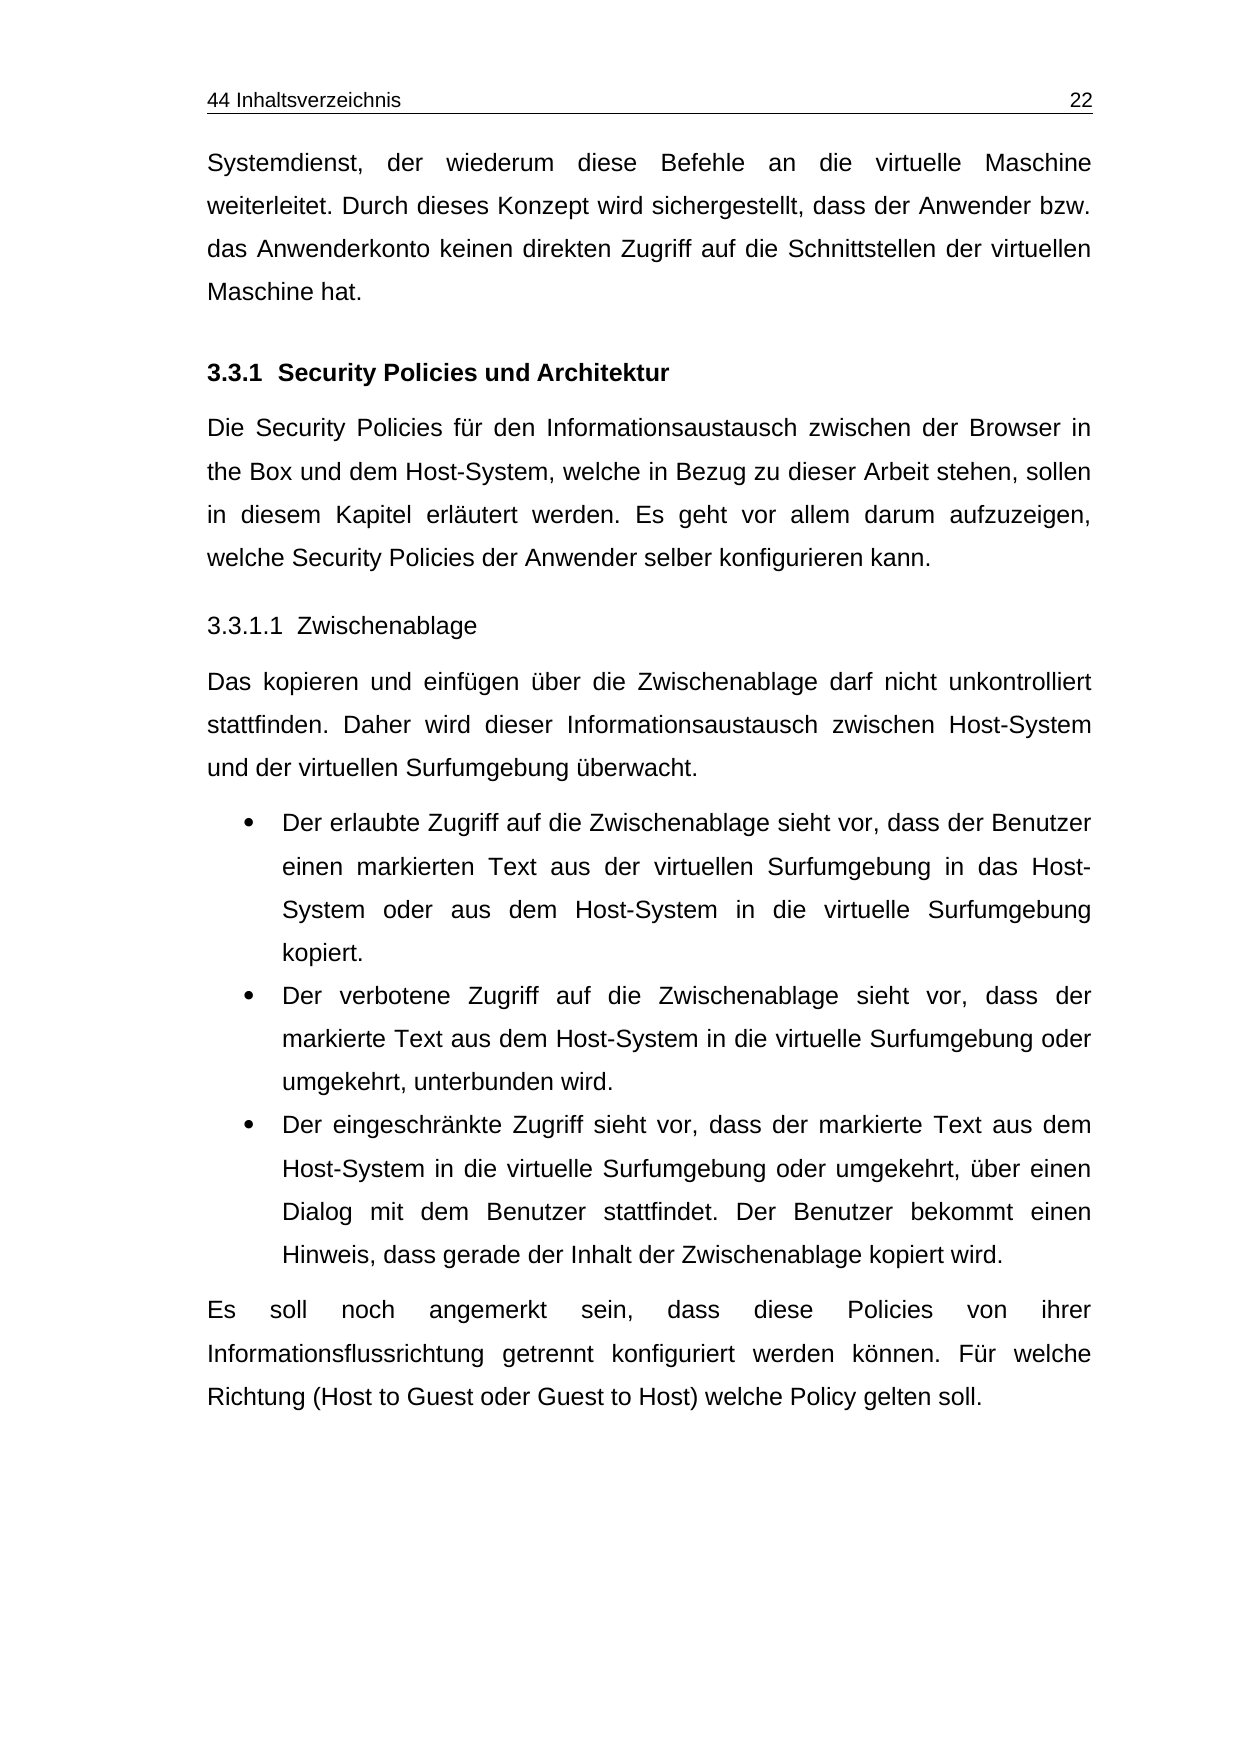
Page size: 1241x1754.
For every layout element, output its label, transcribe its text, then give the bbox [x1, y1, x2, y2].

subtitle Zwischenablage [207, 611, 1093, 639]
text Das kopieren und einfügen über die Zwischenablage darf nicht unkontrolliert stattfinden. Daher wird dieser Informationsaustausch zwischen Host-System und der virtuellen Surfumgebung überwacht. [207, 666, 1093, 781]
text Die Security Policies für den Informationsaustausch zwischen der Browser in the Box und dem Host-System, welche in Bezug zu dieser Arbeit stehen, sollen in diesem Kapitel erläutert werden. Es geht vor allem darum aufzuzeigen, welche Security Policies der Anwender selber konfigurieren kann. [207, 413, 1093, 571]
list Der verbotene Zugriff auf die Zwischenablage sieht vor, dass der markierte Text aus dem Host-System in die virtuelle Surfumgebung oder umgekehrt, unterbunden wird. [244, 981, 1093, 1096]
text Es soll noch angemerkt sein, dass diese Policies von ihrer Informationsflussrichtung getrennt konfiguriert werden können. Für welche Richtung (Host to Guest oder Guest to Host) welche Policy gelten soll. [207, 1296, 1093, 1411]
subtitle Security Policies und Architektur [207, 358, 1093, 386]
list Der eingeschränkte Zugriff sieht vor, dass der markierte Text aus dem Host-System in die virtuelle Surfumgebung oder umgekehrt, über einen Dialog mit dem Benutzer stattfindet. Der Benutzer bekommt einen Hinweis, dass gerade der Inhalt der Zwischenablage kopiert wird. [244, 1110, 1093, 1269]
list Der erlaubte Zugriff auf die Zwischenablage sieht vor, dass der Benutzer einen markierten Text aus der virtuellen Surfumgebung in das Host-System oder aus dem Host-System in die virtuelle Surfumgebung kopiert. [244, 808, 1093, 967]
